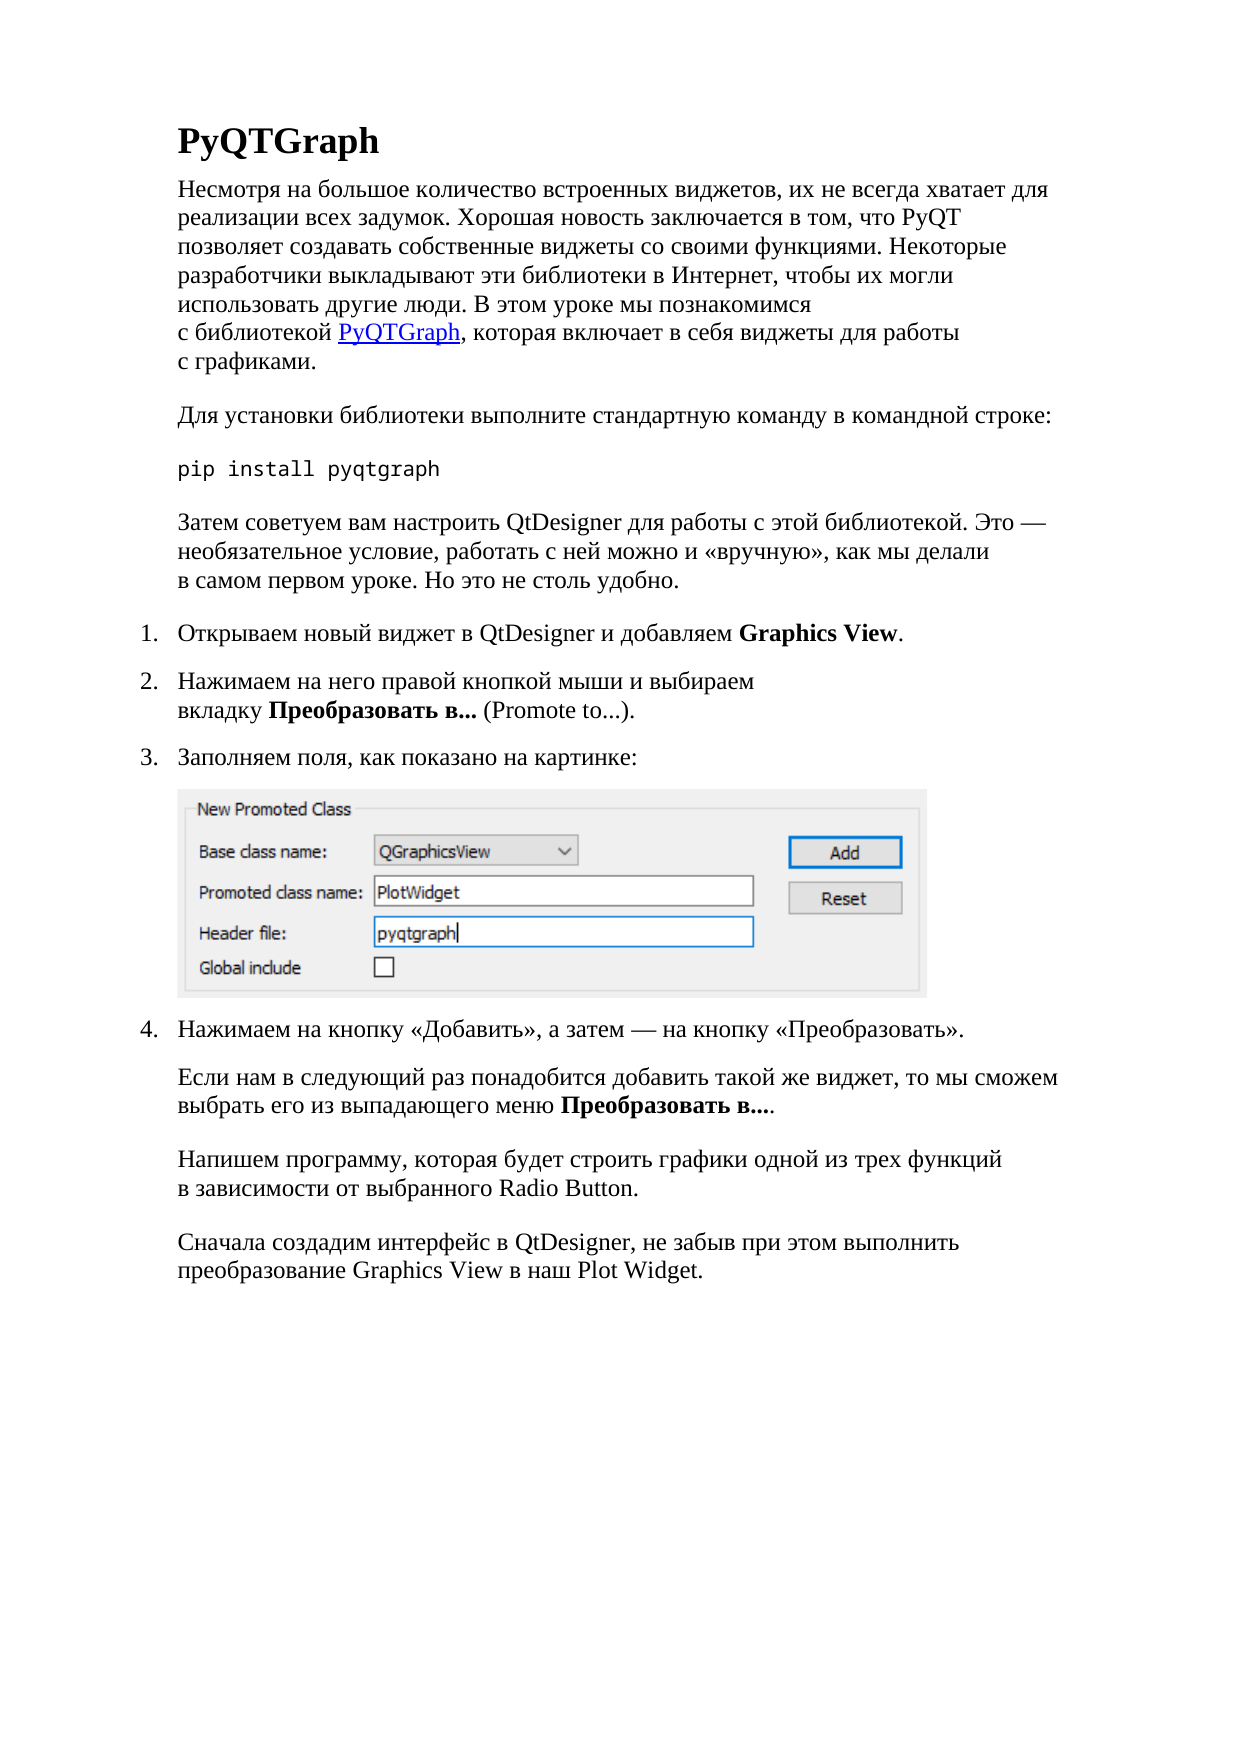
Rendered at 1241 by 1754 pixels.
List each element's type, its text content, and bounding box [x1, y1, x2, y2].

text Если нам в следующий раз понадобится добавить такой же виджет, то мы сможем выбрать его из выпадающего меню Преобразовать в.... [177, 1062, 1058, 1119]
list Нажимаем на него правой кнопкой мыши и выбираем вкладку Преобразовать в... (Promote to...). [140, 666, 1058, 723]
text Для установки библиотеки выполните стандартную команду в командной строке: [177, 400, 1058, 429]
list Заполняем поля, как показано на картинке: [140, 742, 1058, 771]
text pip install pyqtgraph [177, 454, 1058, 482]
text Сначала создадим интерфейс в QtDesigner, не забыв при этом выполнить преобразование Graphics View в наш Plot Widget. [177, 1227, 1058, 1284]
text Несмотря на большое количество встроенных виджетов, их не всегда хватает для реализации всех задумок. Хорошая новость заключается в том, что PyQT позволяет создавать собственные виджеты со своими функциями. Некоторые разработчики выкладывают эти библиотеки в Интернет, чтобы их могли использовать другие люди. В этом уроке мы познакомимся с библиотекой PyQTGraph, которая включает в себя виджеты для работы с графиками. [177, 174, 1058, 375]
list Нажимаем на кнопку «Добавить», а затем — на кнопку «Преобразовать». [140, 1014, 1058, 1043]
text Напишем программу, которая будет строить графики одной из трех функций в зависимости от выбранного Radio Button. [177, 1144, 1058, 1202]
picture [177, 789, 928, 998]
list Открываем новый виджет в QtDesigner и добавляем Graphics View. [140, 618, 1058, 647]
text PyQTGraph [177, 118, 1058, 161]
text Затем советуем вам настроить QtDesigner для работы с этой библиотекой. Это — необязательное условие, работать с ней можно и «вручную», как мы делали в самом первом уроке. Но это не столь удобно. [177, 507, 1058, 593]
